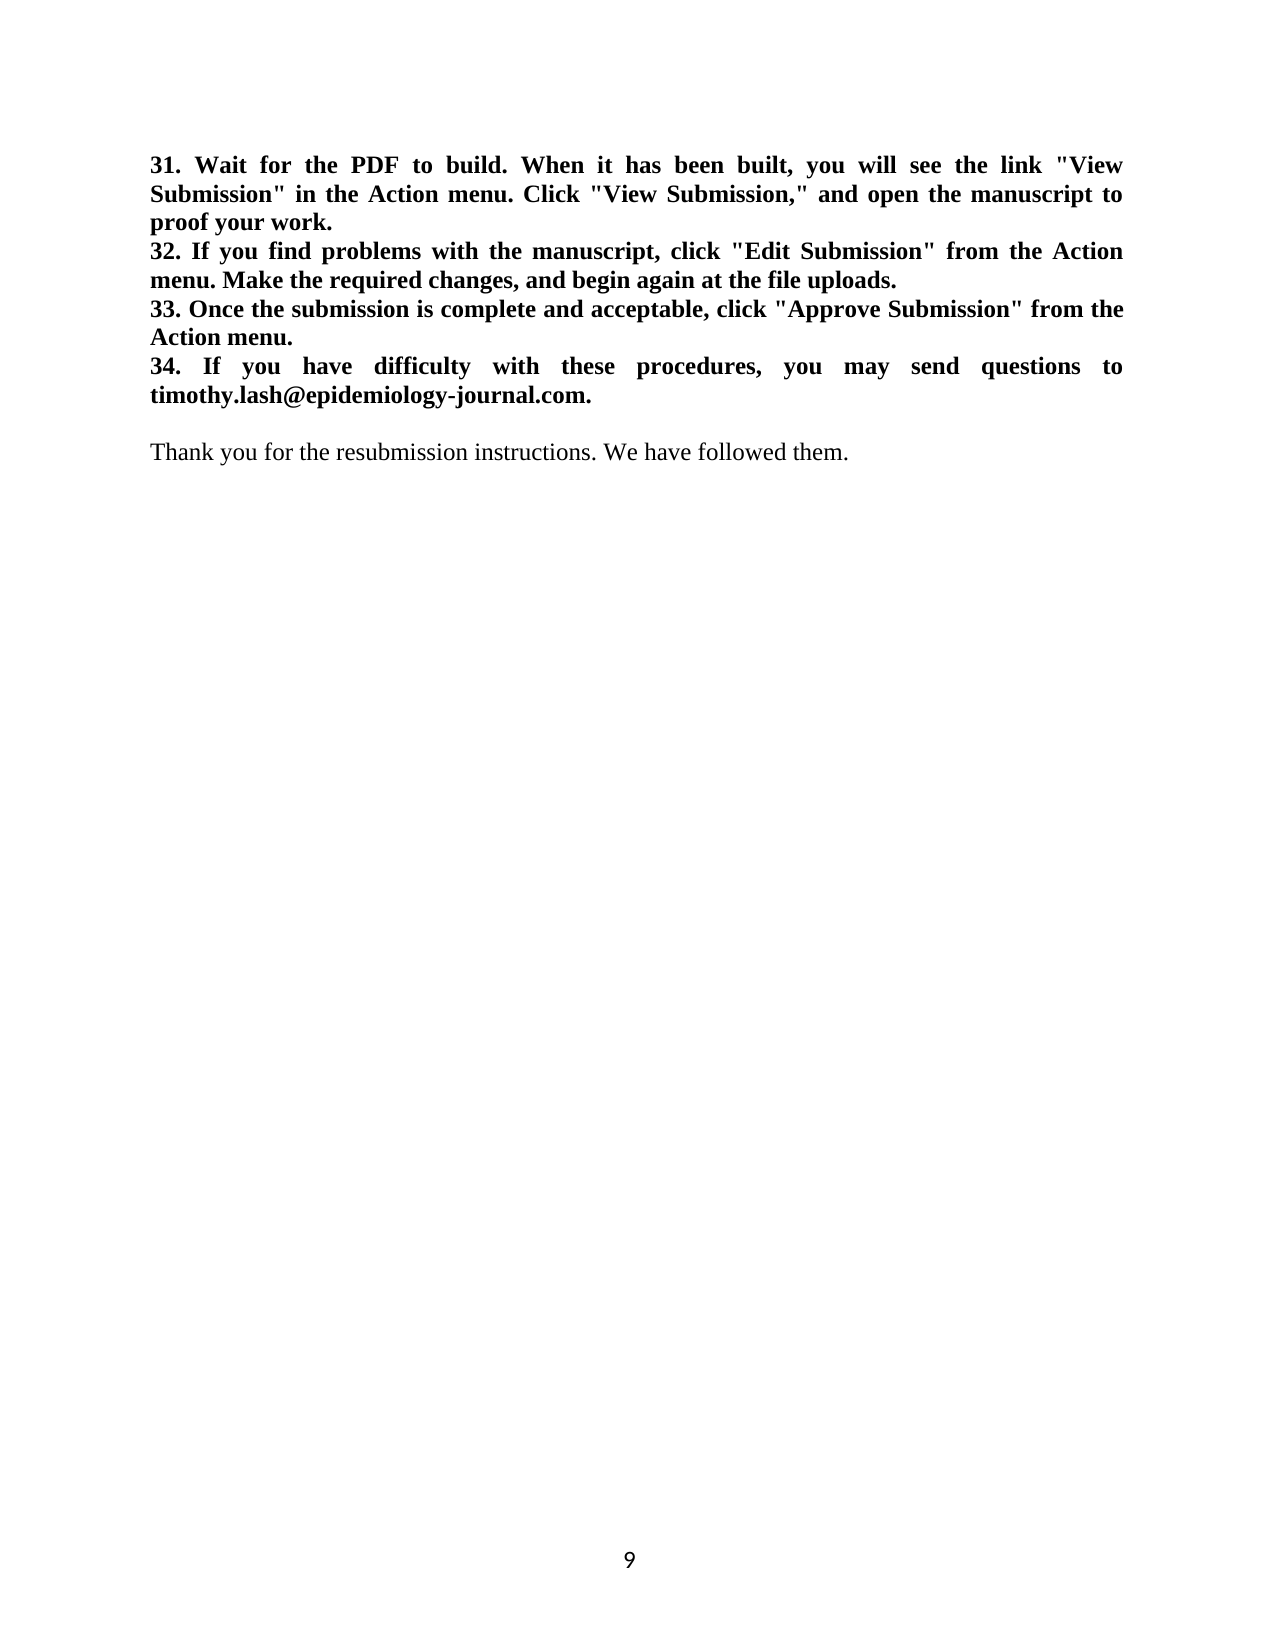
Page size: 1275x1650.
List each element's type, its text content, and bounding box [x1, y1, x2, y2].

text 34. If you have difficulty with these procedures, you may send questions to timothy.lash@epidemiology-journal.com. [150, 351, 1125, 409]
text 32. If you find problems with the manuscript, click "Edit Submission" from the Action menu. Make the required changes, and begin again at the file uploads. [150, 236, 1125, 294]
text 31. Wait for the PDF to build. When it has been built, you will see the link "View Submission" in the Action menu. Click "View Submission," and open the manuscript to proof your work. [150, 150, 1125, 236]
text Thank you for the resubmission instructions. We have followed them. [150, 437, 1125, 466]
text 33. Once the submission is complete and acceptable, click "Approve Submission" from the Action menu. [150, 294, 1125, 351]
